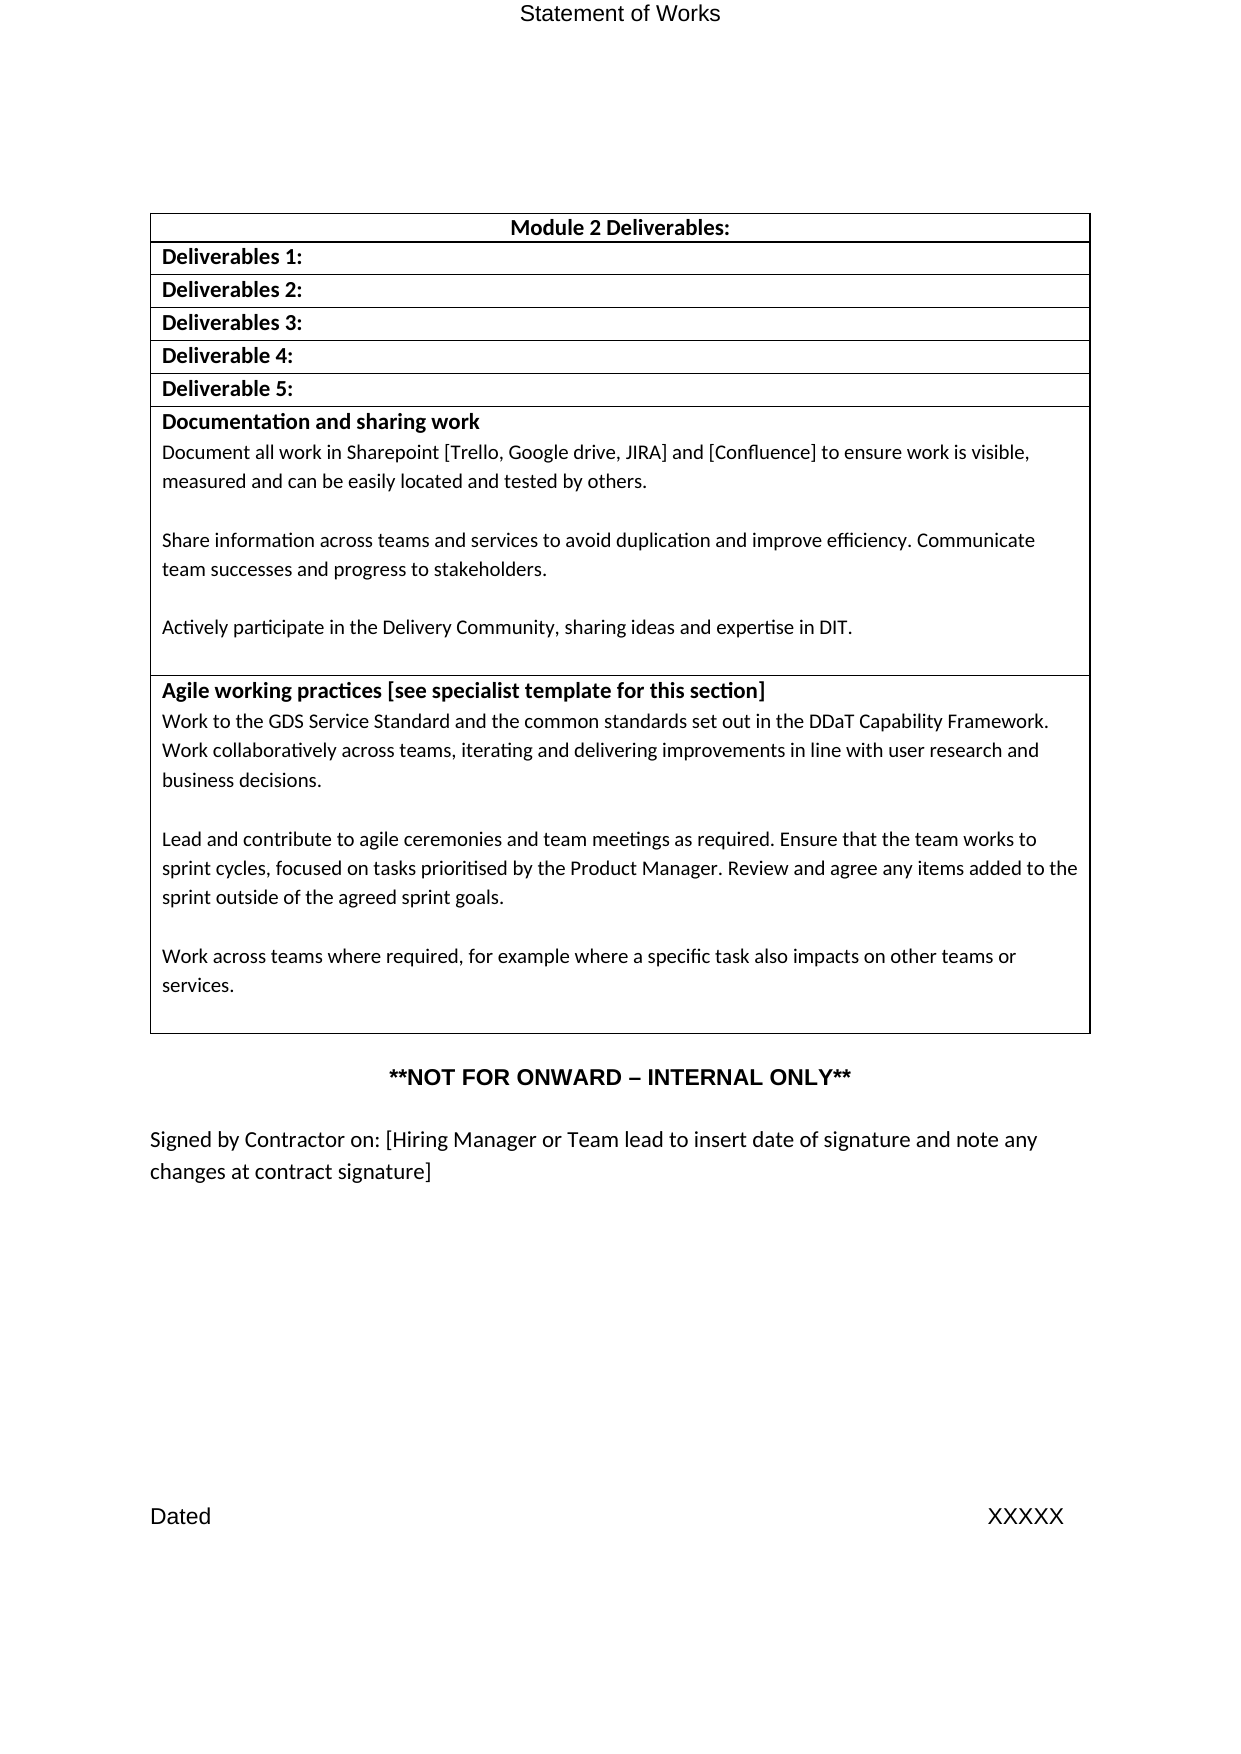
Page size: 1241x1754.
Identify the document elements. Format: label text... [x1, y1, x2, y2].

table_header Module 2 Deliverables: [151, 214, 1089, 241]
table_cell Deliverables 2: [151, 275, 1089, 307]
table_cell Deliverables 3: [151, 308, 1089, 340]
table_cell Deliverables 1: [151, 243, 1089, 274]
table_cell Deliverable 5: [151, 374, 1089, 406]
table_cell Agile working practices [see specialist template for this section] Work to the GDS Service Standard and the common standards set out in the DDaT Capability Framework. Work collaboratively across teams, iterating and delivering improvements in line with user research and business decisions. Lead and contribute to agile ceremonies and team meetings as required. Ensure that the team works to sprint cycles, focused on tasks prioritised by the Product Manager. Review and agree any items added to the sprint outside of the agreed sprint goals. Work across teams where required, for example where a specific task also impacts on other teams or services. [151, 676, 1089, 1033]
text Signed by Contractor on: [Hiring Manager or Team lead to insert date of signature and note any changes at contract signature] [150, 1125, 1090, 1185]
text **NOT FOR ONWARD – INTERNAL ONLY** [150, 1064, 1090, 1091]
table_cell Deliverable 4: [151, 341, 1089, 373]
